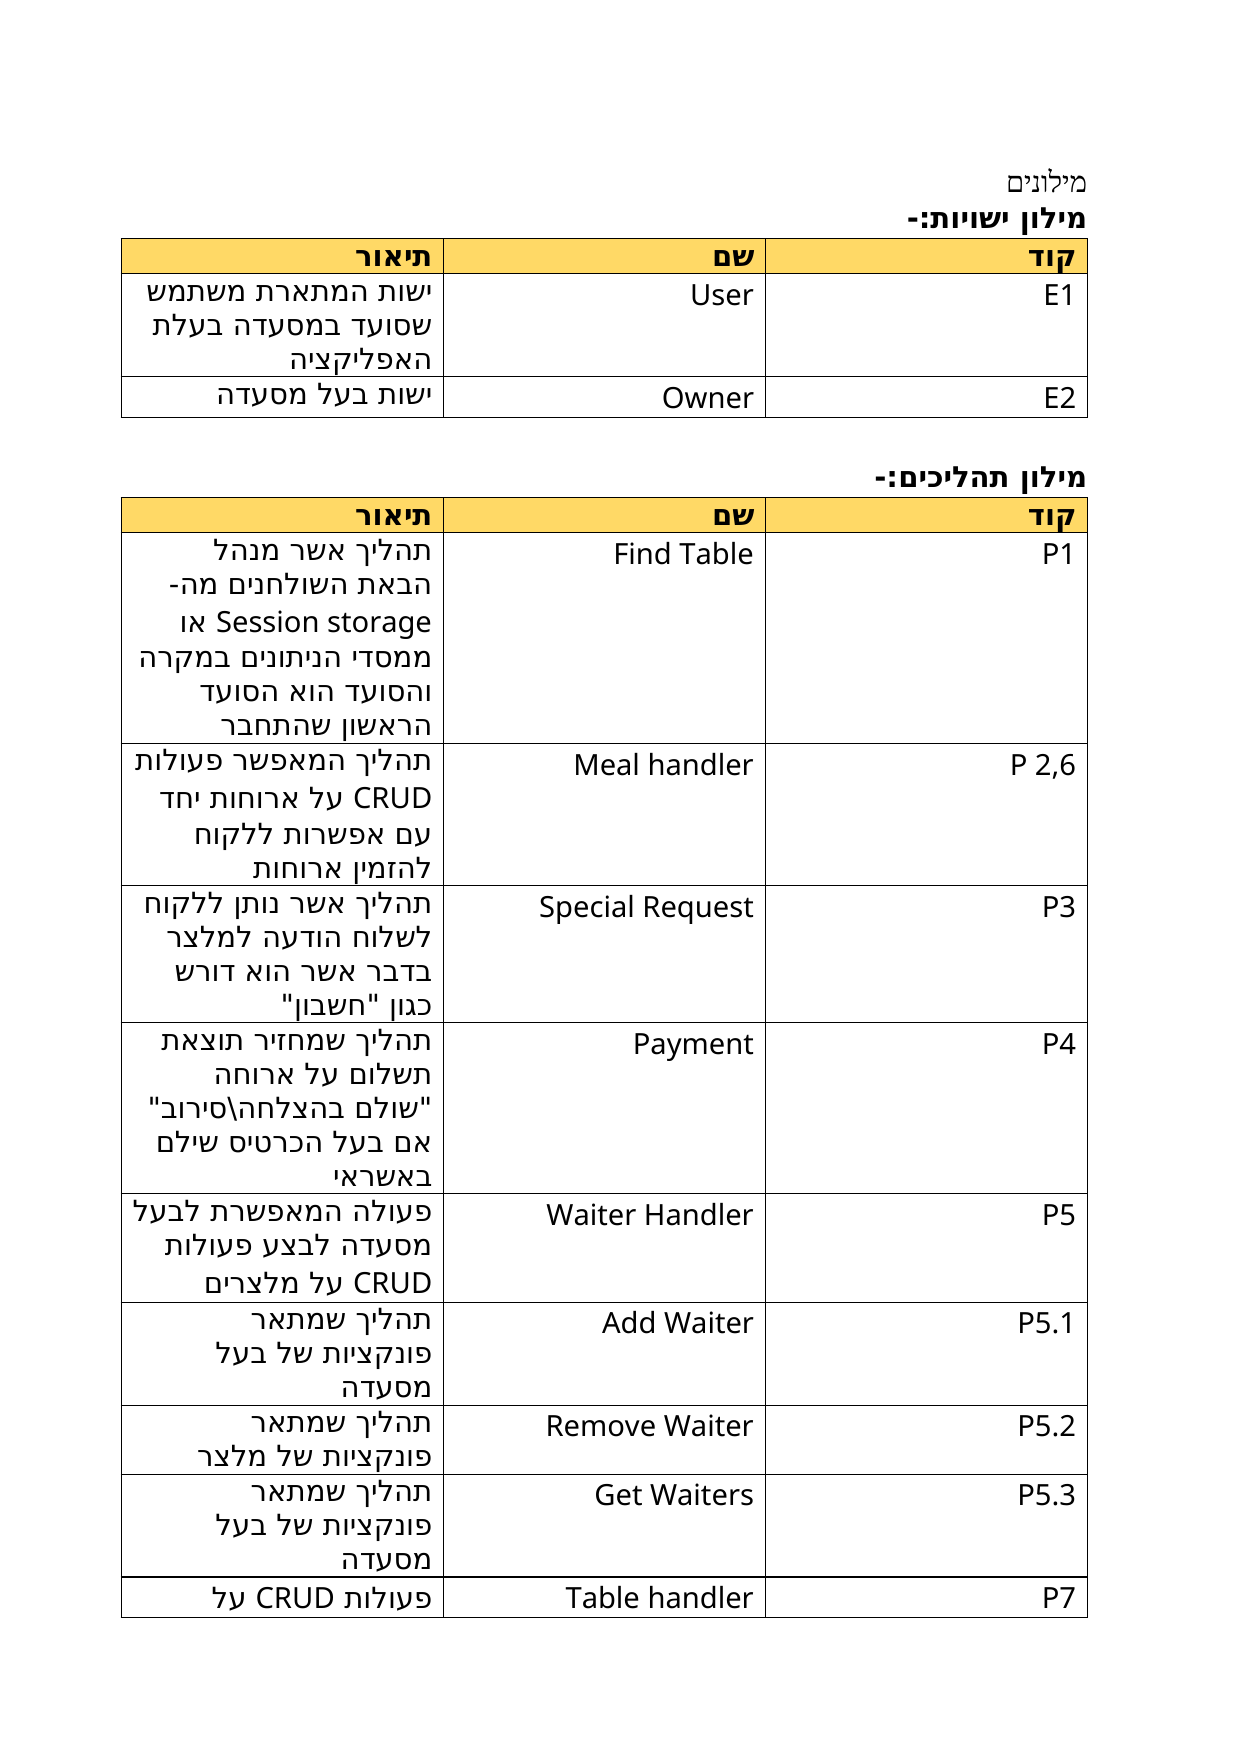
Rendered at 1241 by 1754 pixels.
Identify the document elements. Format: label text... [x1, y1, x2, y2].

table_cell P5 [766, 1194, 1087, 1302]
table_cell תהליך אשר מנהל הבאת השולחנים מה-Session storage או ממסדי הניתונים במקרה והסועד הוא הסועד הראשון שהתחבר [122, 533, 443, 743]
table_cell P7 [766, 1578, 1087, 1617]
table_cell Owner [444, 377, 765, 417]
table_cell תהליך המאפשר פעולות CRUD על ארוחות יחד עם אפשרות ללקוח להזמין ארוחות [122, 744, 443, 885]
table_cell Waiter Handler [444, 1194, 765, 1302]
table_cell ישות המתארת משתמש שסועד במסעדה בעלת האפליקציה [122, 274, 443, 376]
table_header קוד [766, 498, 1087, 532]
text מילון ישויות:- [119, 201, 1087, 235]
table_cell Find Table [444, 533, 765, 743]
table_cell Special Request [444, 886, 765, 1022]
table_cell P5.2 [766, 1406, 1087, 1473]
table_cell פעולה המאפשרת לבעל מסעדה לבצע פעולות CRUD על מלצרים [122, 1194, 443, 1302]
table_cell תהליך שמתאר פונקציות של מלצר [122, 1406, 443, 1473]
table_cell P3 [766, 886, 1087, 1022]
table_cell P 2,6 [766, 744, 1087, 885]
table_header קוד [766, 239, 1087, 273]
table_cell Payment [444, 1023, 765, 1193]
table_header שם [444, 498, 765, 532]
table_cell E1 [766, 274, 1087, 376]
table_cell תהליך שמתאר פונקציות של בעל מסעדה [122, 1303, 443, 1404]
table_cell Table handler [444, 1578, 765, 1617]
table_cell Add Waiter [444, 1303, 765, 1404]
table_cell תהליך שמחזיר תוצאת תשלום על ארוחה "שולם בהצלחה\סירוב" אם בעל הכרטיס שילם באשראי [122, 1023, 443, 1193]
subtitle מילונים [119, 165, 1087, 199]
table_cell תהליך אשר נותן ללקוח לשלוח הודעה למלצר בדבר אשר הוא דורש כגון "חשבון" [122, 886, 443, 1022]
table_header תיאור [122, 239, 443, 273]
table_cell Remove Waiter [444, 1406, 765, 1473]
table_cell ישות בעל מסעדה [122, 377, 443, 417]
table_cell P4 [766, 1023, 1087, 1193]
table_cell E2 [766, 377, 1087, 417]
table_cell P1 [766, 533, 1087, 743]
text מילון תהליכים:- [119, 461, 1087, 494]
table_header תיאור [122, 498, 443, 532]
table_cell תהליך שמתאר פונקציות של בעל מסעדה [122, 1475, 443, 1576]
table_cell User [444, 274, 765, 376]
table_cell P5.1 [766, 1303, 1087, 1404]
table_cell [122, 1578, 443, 1617]
table_cell Meal handler [444, 744, 765, 885]
table_cell P5.3 [766, 1475, 1087, 1576]
table_header שם [444, 239, 765, 273]
table_cell Get Waiters [444, 1475, 765, 1576]
